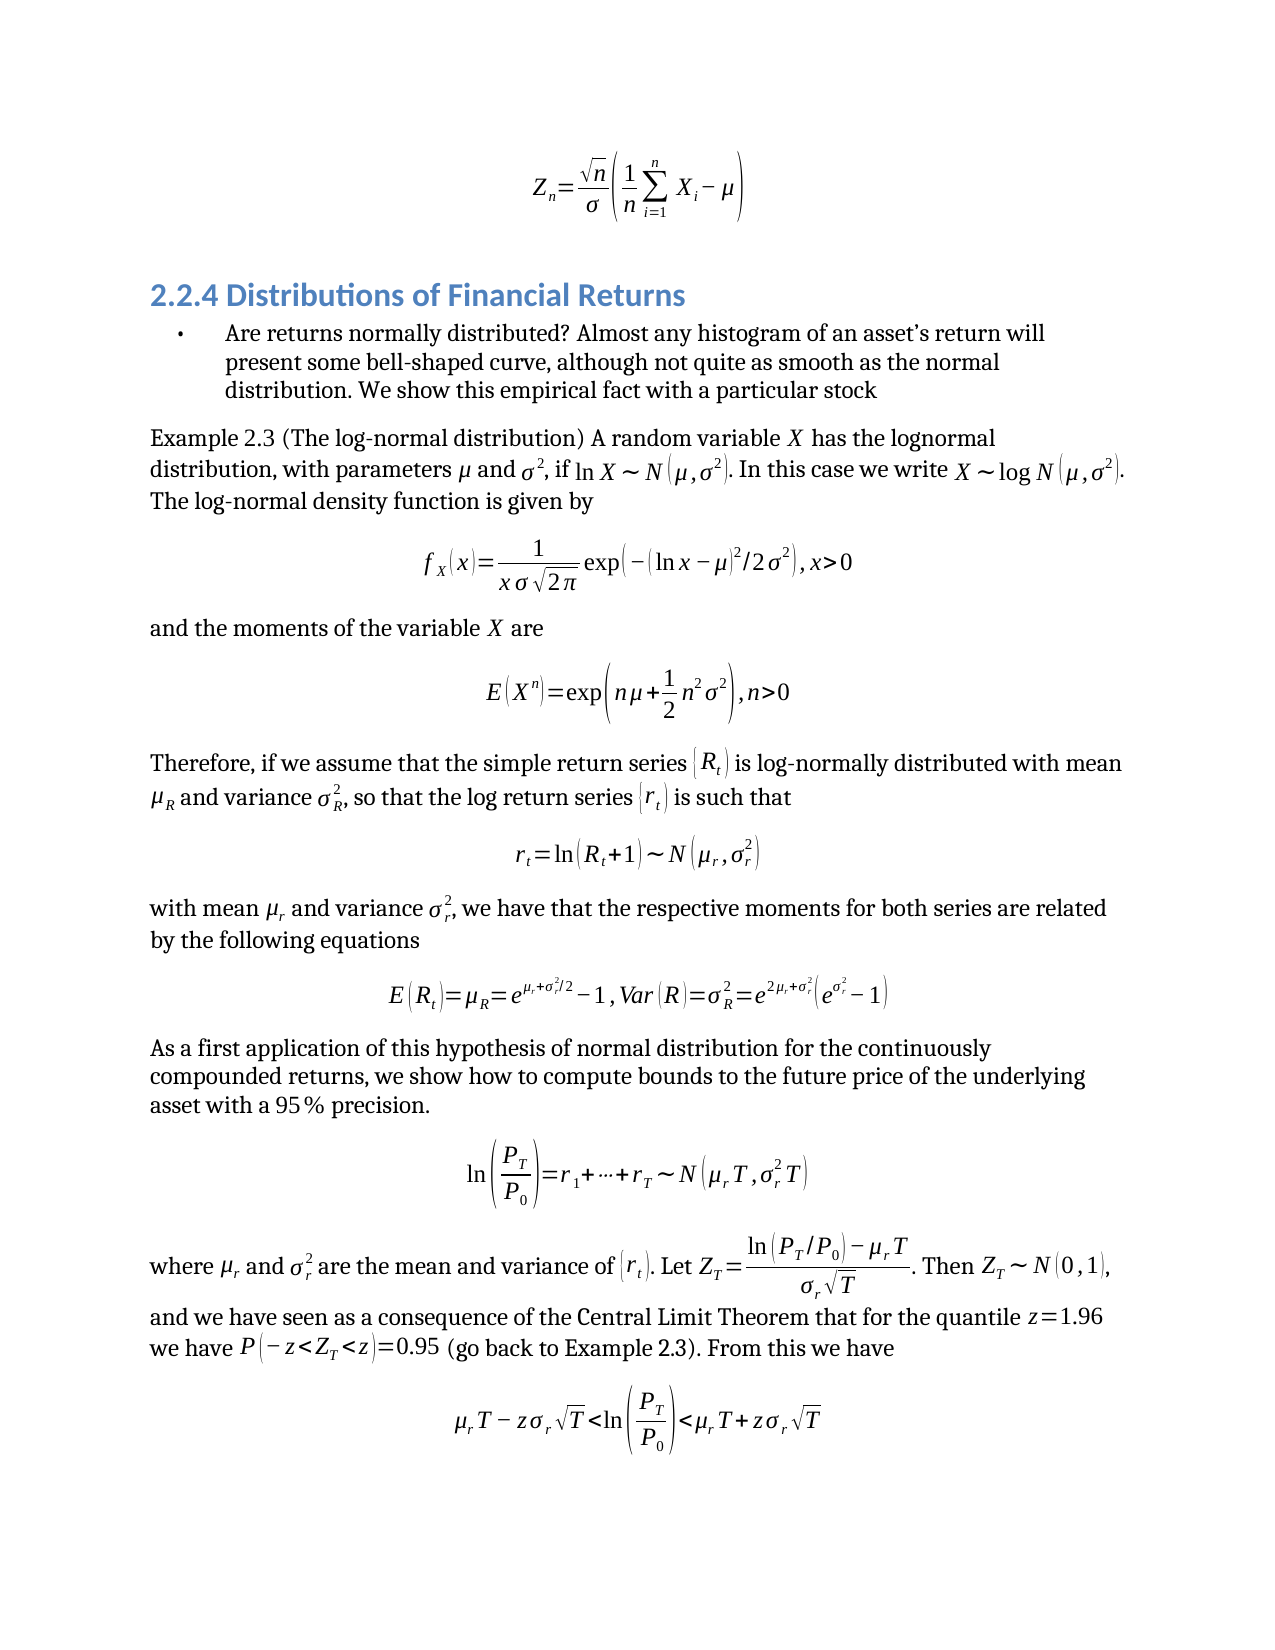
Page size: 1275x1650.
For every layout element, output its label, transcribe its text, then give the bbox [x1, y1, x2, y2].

text As a first application of this hypothesis of normal distribution for the continuously compounded returns, we show how to compute bounds to the future price of the underlying asset with a precision. [150, 1033, 1125, 1120]
text with mean and variance , we have that the respective moments for both series are related by the following equations [150, 891, 1125, 955]
text Therefore, if we assume that the simple return series is log-normally distributed with mean and variance , so that the log return series is such that [150, 746, 1125, 815]
text and the moments of the variable are [150, 614, 1125, 643]
subtitle 2.2.4 Distributions of Financial Returns [150, 274, 1125, 315]
list Are returns normally distributed? Almost any histogram of an asset’s return will present some bell-shaped curve, although not quite as smooth as the normal distribution. We show this empirical fact with a particular stock [175, 319, 1125, 405]
text Example (The log-normal distribution) A random variable has the lognormal distribution, with parameters and , if . In this case we write . The log-normal density function is given by [150, 424, 1125, 516]
text where and are the mean and variance of . Let . Then , and we have seen as a consequence of the Central Limit Theorem that for the quantile we have (go back to Example 2.3). From this we have [150, 1231, 1125, 1366]
